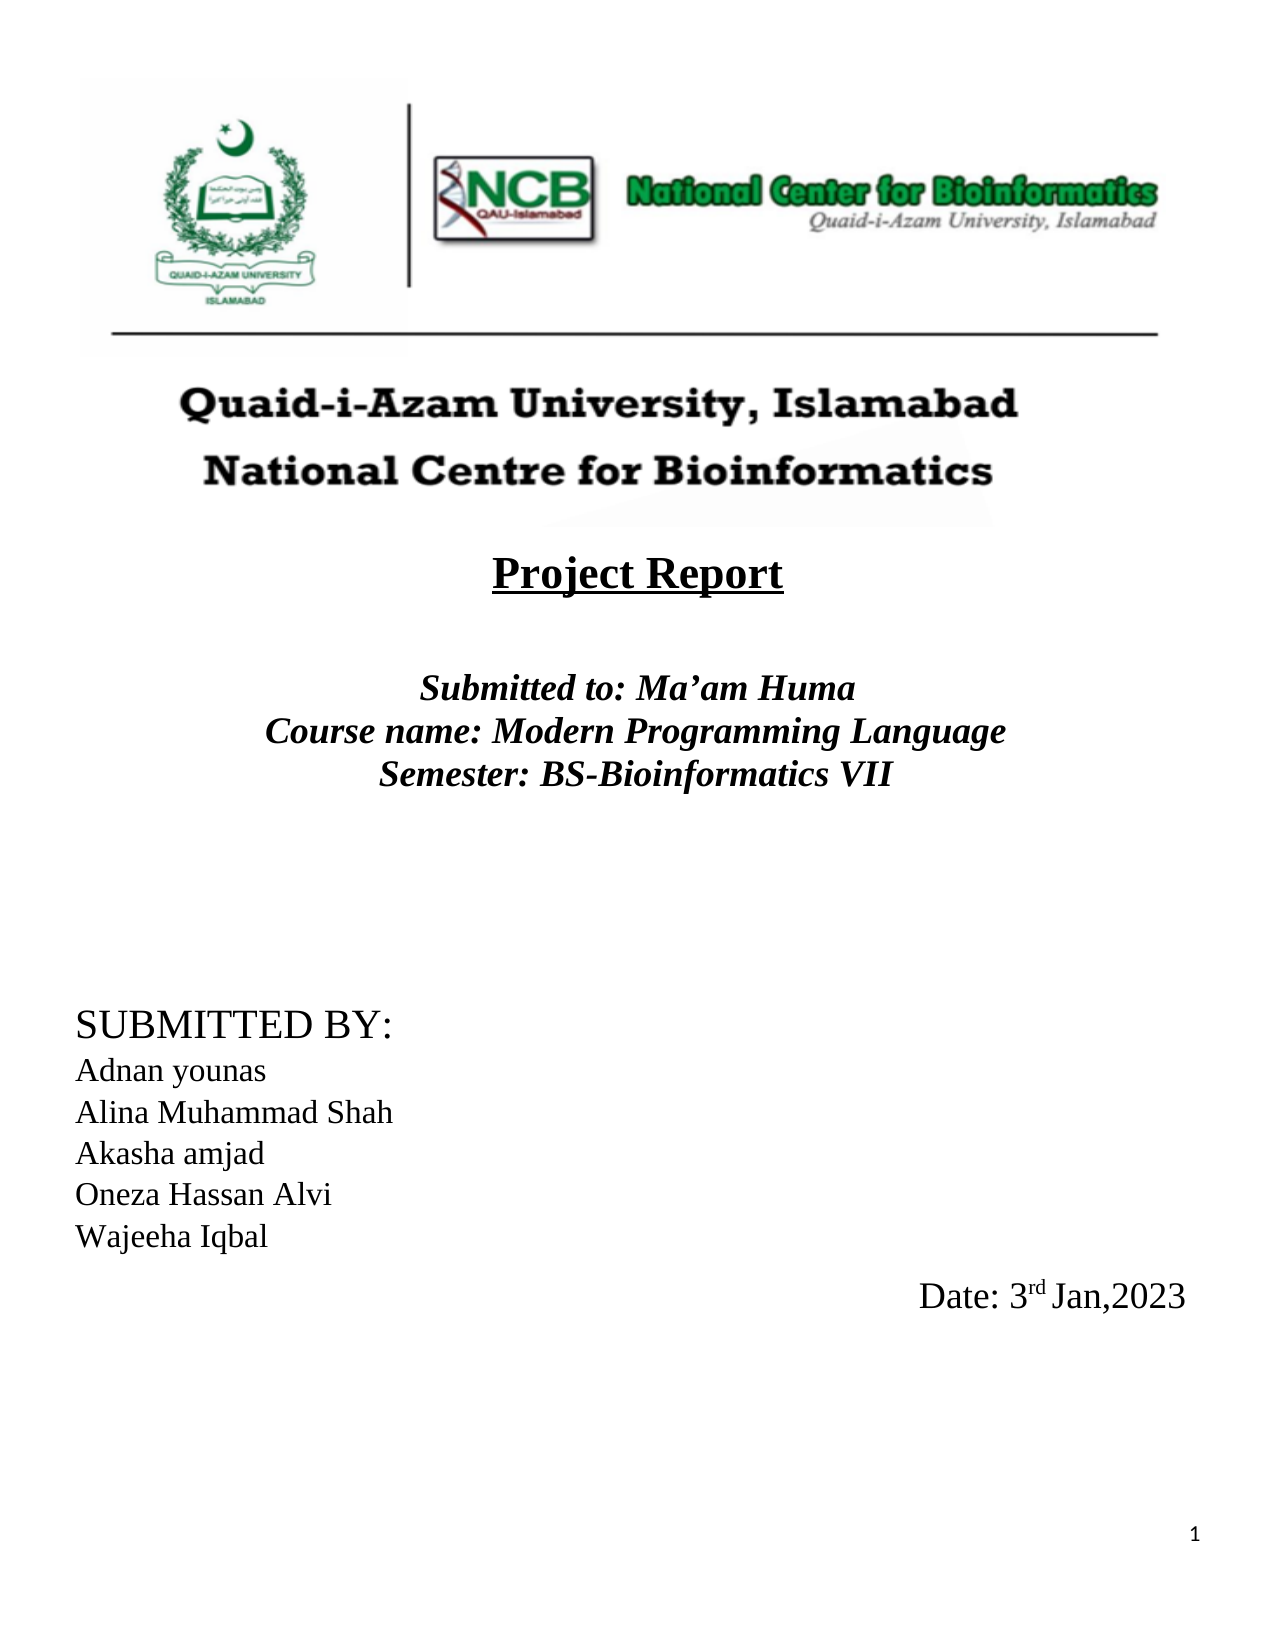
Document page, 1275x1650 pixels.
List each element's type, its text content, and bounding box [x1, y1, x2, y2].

text Course name: Modern Programming Language [75, 708, 1200, 751]
text Semester: BS-Bioinformatics VII [75, 751, 1200, 794]
text Project Report [75, 545, 1200, 598]
text Submitted to: Ma’am Huma [75, 665, 1200, 708]
text SUBMITTED BY: Adnan younas Alina Muhammad Shah Akasha amjad Oneza Hassan Alvi Wajeeha Iqbal [75, 999, 1200, 1254]
picture [80, 75, 1167, 527]
text Date: 3rd Jan,2023 [75, 1274, 1200, 1317]
